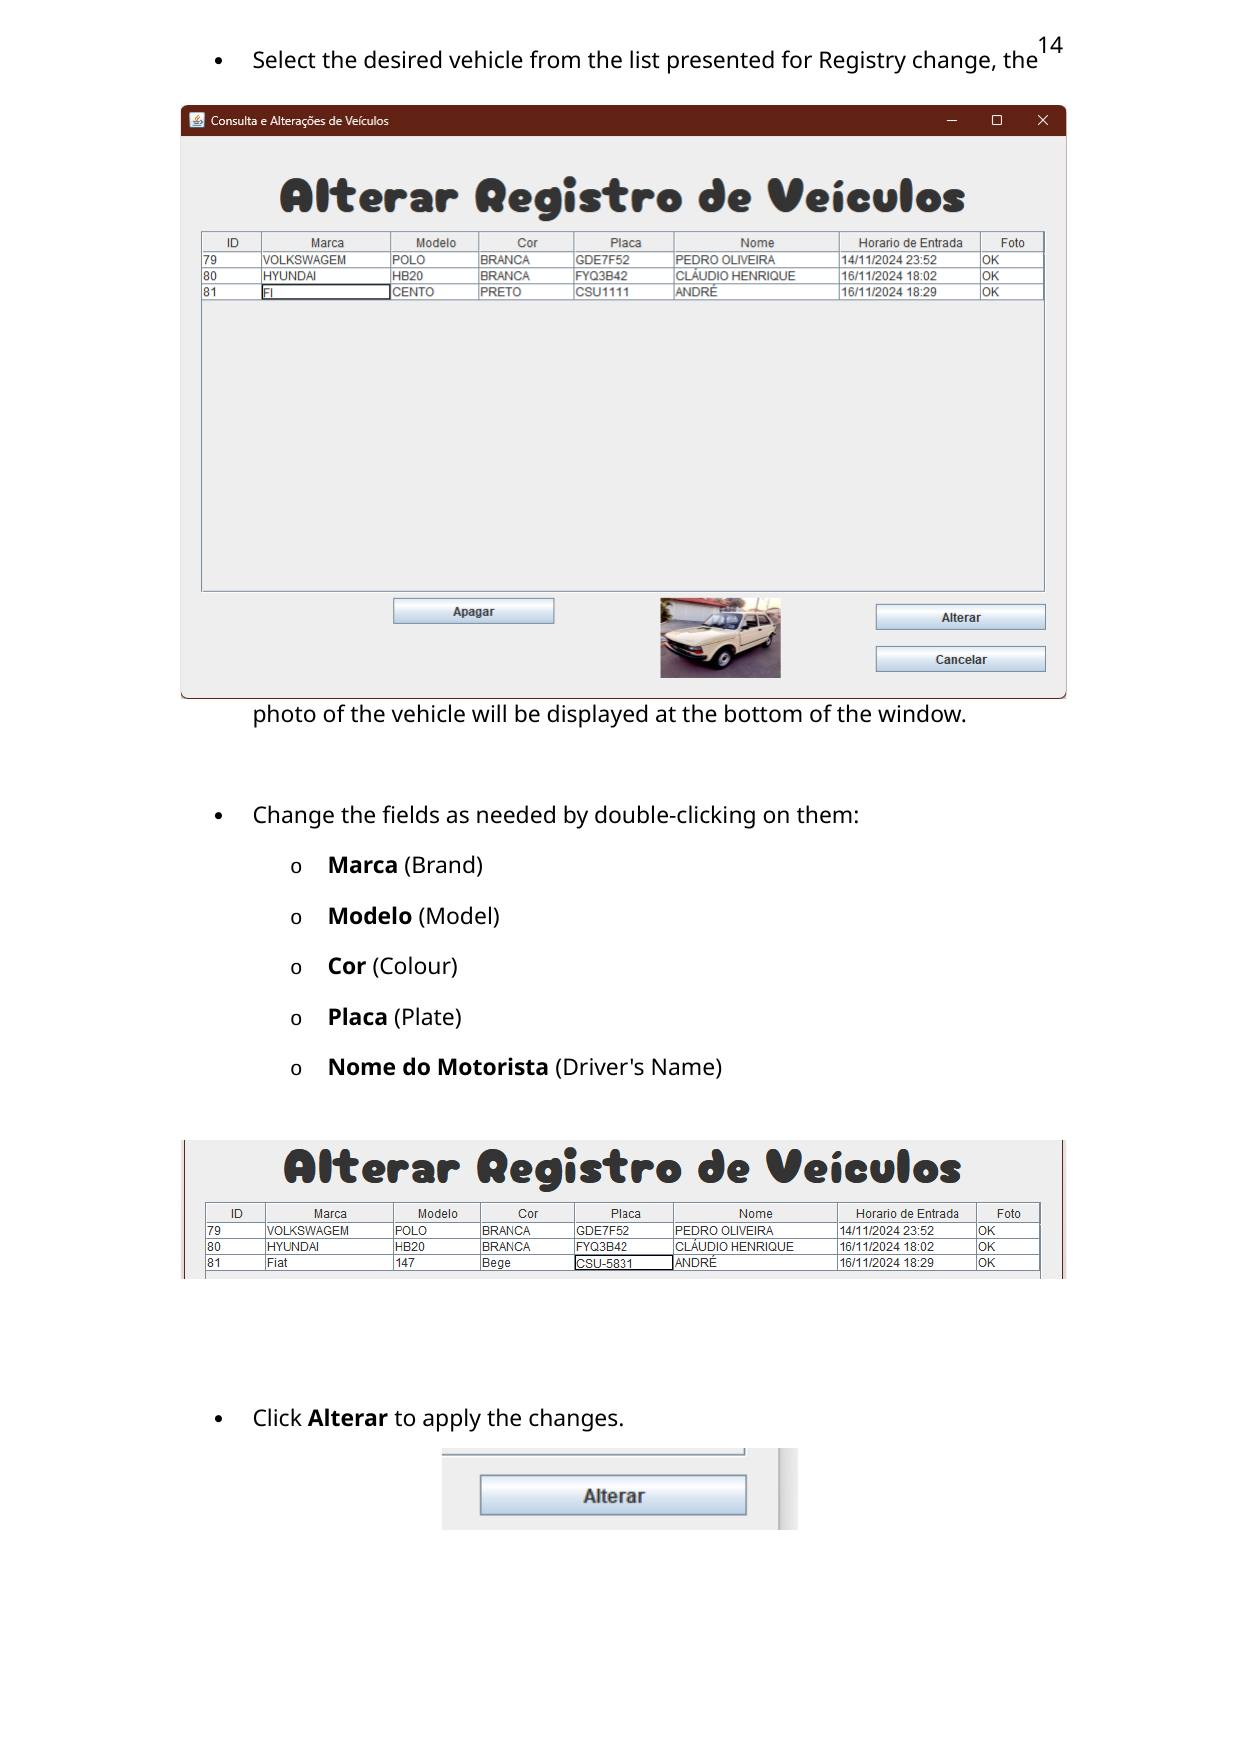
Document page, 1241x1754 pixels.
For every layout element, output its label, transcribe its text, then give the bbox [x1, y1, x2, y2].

list Nome do Motorista (Driver's Name) [290, 1051, 1063, 1082]
list Select the desired vehicle from the list presented for Registry change, the photo of the vehicle will be displayed at the bottom of the window. [215, 699, 1063, 729]
list Change the fields as needed by double-clicking on them: [215, 799, 1063, 830]
list Cor (Colour) [290, 950, 1063, 981]
list Click Alterar to apply the changes. [215, 1402, 1063, 1433]
list Placa (Plate) [290, 1001, 1063, 1032]
picture [180, 105, 1067, 699]
list Marca (Brand) [290, 849, 1063, 881]
list Select the desired vehicle from the list presented for Registry change, the photo of the vehicle will be displayed at the bottom of the window. [215, 44, 1063, 105]
picture [180, 1140, 1067, 1279]
picture [441, 1448, 799, 1530]
list Modelo (Model) [290, 900, 1063, 931]
